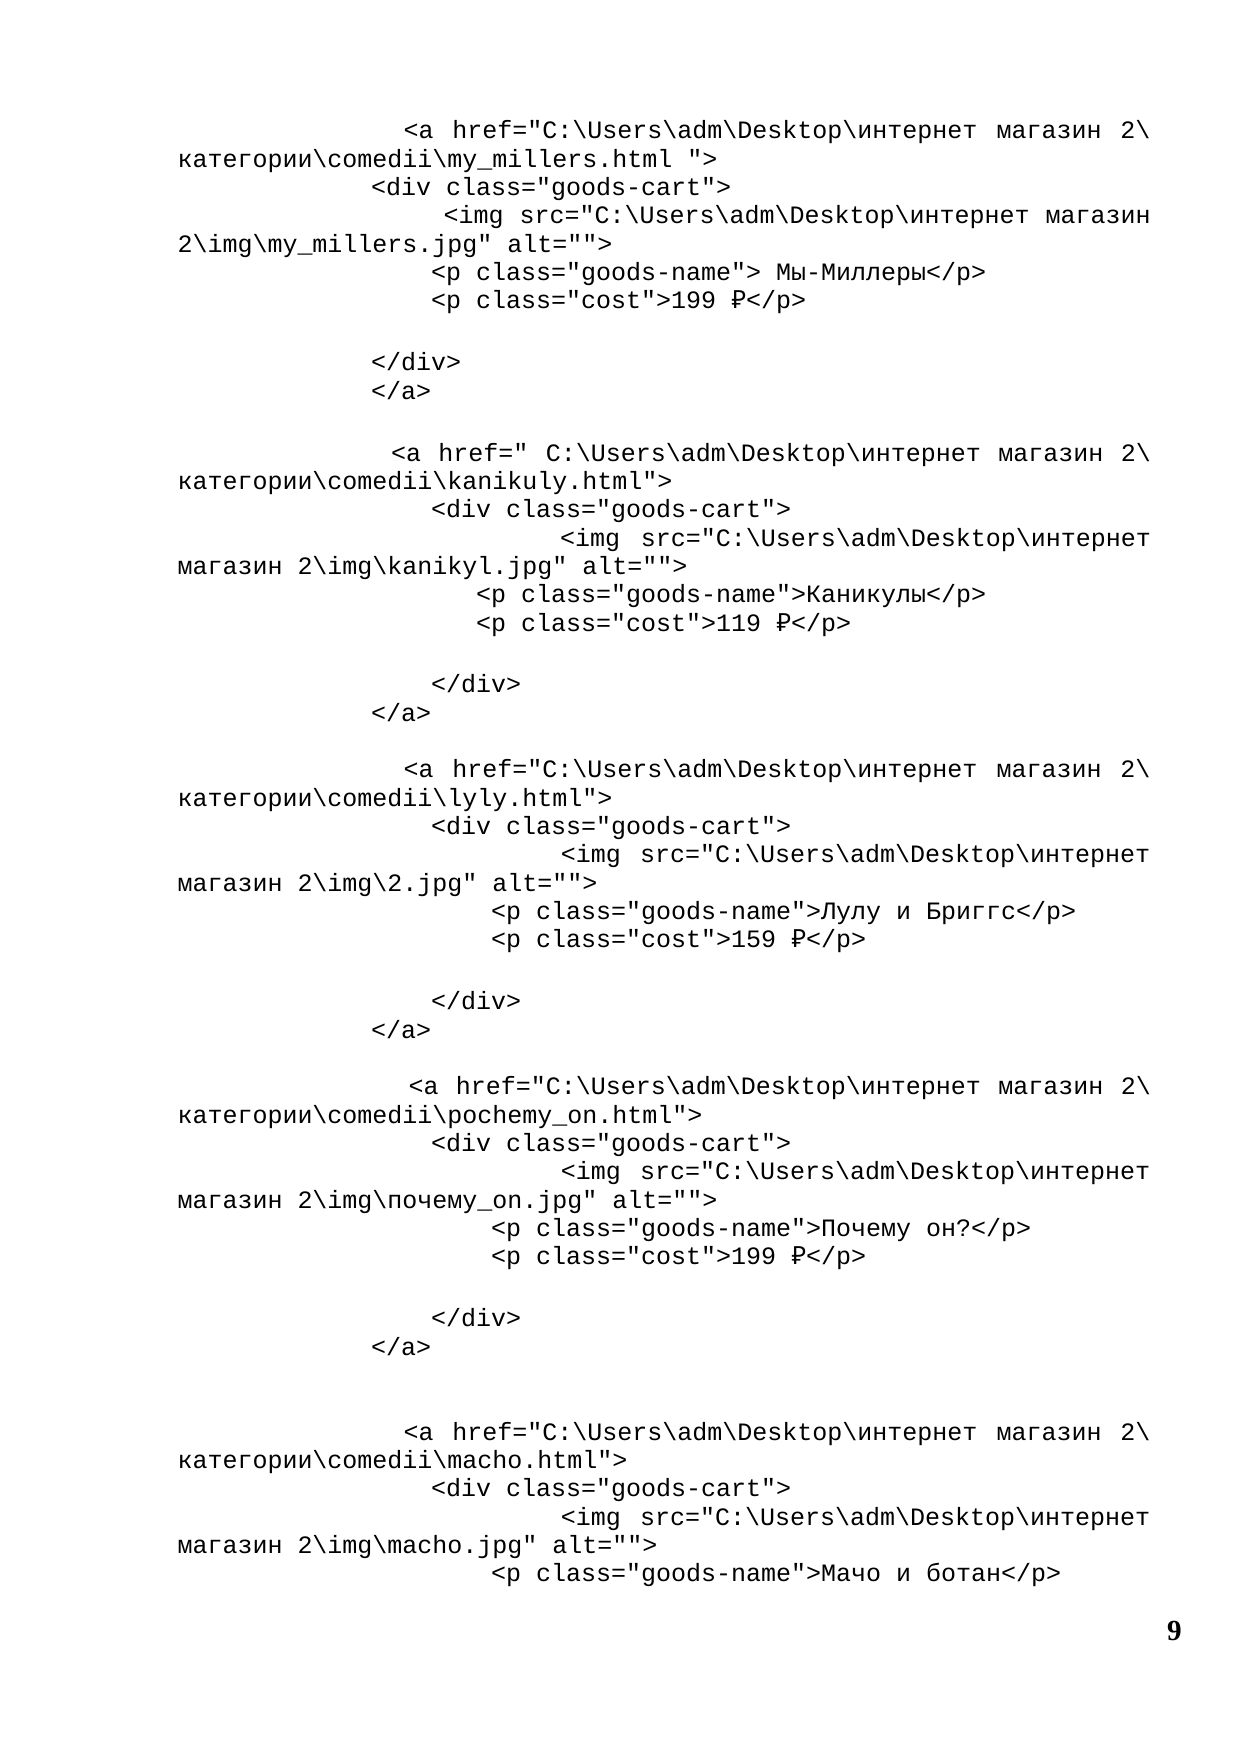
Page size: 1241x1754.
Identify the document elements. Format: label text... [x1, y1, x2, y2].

text </div> [177, 672, 1152, 700]
text <img src="C:\Users\adm\Desktop\интернет магазин 2\img\почему_on.jpg" alt=""> [177, 1159, 1152, 1216]
text <p class="goods-name"> Мы-Миллеры</p> [177, 260, 1152, 288]
text </div> [177, 350, 1152, 378]
text <img src="C:\Users\adm\Desktop\интернет магазин 2\img\kanikyl.jpg" alt=""> [177, 525, 1152, 582]
text <a href="C:\Users\adm\Desktop\интернет магазин 2\категории\comedii\lyly.html"> [177, 757, 1152, 814]
text <div class="goods-cart"> [177, 1131, 1152, 1159]
text <p class="cost">199 ₽</p> [177, 1244, 1152, 1272]
text <div class="goods-cart"> [177, 814, 1152, 842]
text <img src="C:\Users\adm\Desktop\интернет магазин 2\img\my_millers.jpg" alt=""> [177, 203, 1152, 260]
text </div> [177, 989, 1152, 1017]
text <a href="C:\Users\adm\Desktop\интернет магазин 2\категории\comedii\macho.html"> [177, 1419, 1152, 1476]
text <p class="goods-name">Мачо и ботан</p> [177, 1561, 1152, 1589]
text <p class="cost">199 ₽</p> [177, 288, 1152, 316]
text </a> [177, 1334, 1152, 1362]
text <p class="cost">119 ₽</p> [177, 610, 1152, 638]
text <a href="C:\Users\adm\Desktop\интернет магазин 2\категории\comedii\pochemy_on.html"> [177, 1074, 1152, 1131]
text <a href="C:\Users\adm\Desktop\интернет магазин 2\категории\comedii\my_millers.html "> [177, 118, 1152, 175]
text <p class="goods-name">Лулу и Бриггс</p> [177, 899, 1152, 927]
text </a> [177, 378, 1152, 407]
text </a> [177, 1017, 1152, 1046]
text <div class="goods-cart"> [177, 497, 1152, 525]
text <div class="goods-cart"> [177, 1476, 1152, 1504]
text </div> [177, 1306, 1152, 1334]
text <a href=" C:\Users\adm\Desktop\интернет магазин 2\категории\comedii\kanikuly.html"> [177, 440, 1152, 497]
text <p class="cost">159 ₽</p> [177, 927, 1152, 955]
text <div class="goods-cart"> [177, 175, 1152, 203]
text <img src="C:\Users\adm\Desktop\интернет магазин 2\img\macho.jpg" alt=""> [177, 1504, 1152, 1561]
text </a> [177, 700, 1152, 729]
text <p class="goods-name">Каникулы</p> [177, 582, 1152, 610]
text <img src="C:\Users\adm\Desktop\интернет магазин 2\img\2.jpg" alt=""> [177, 842, 1152, 899]
text <p class="goods-name">Почему он?</p> [177, 1216, 1152, 1244]
